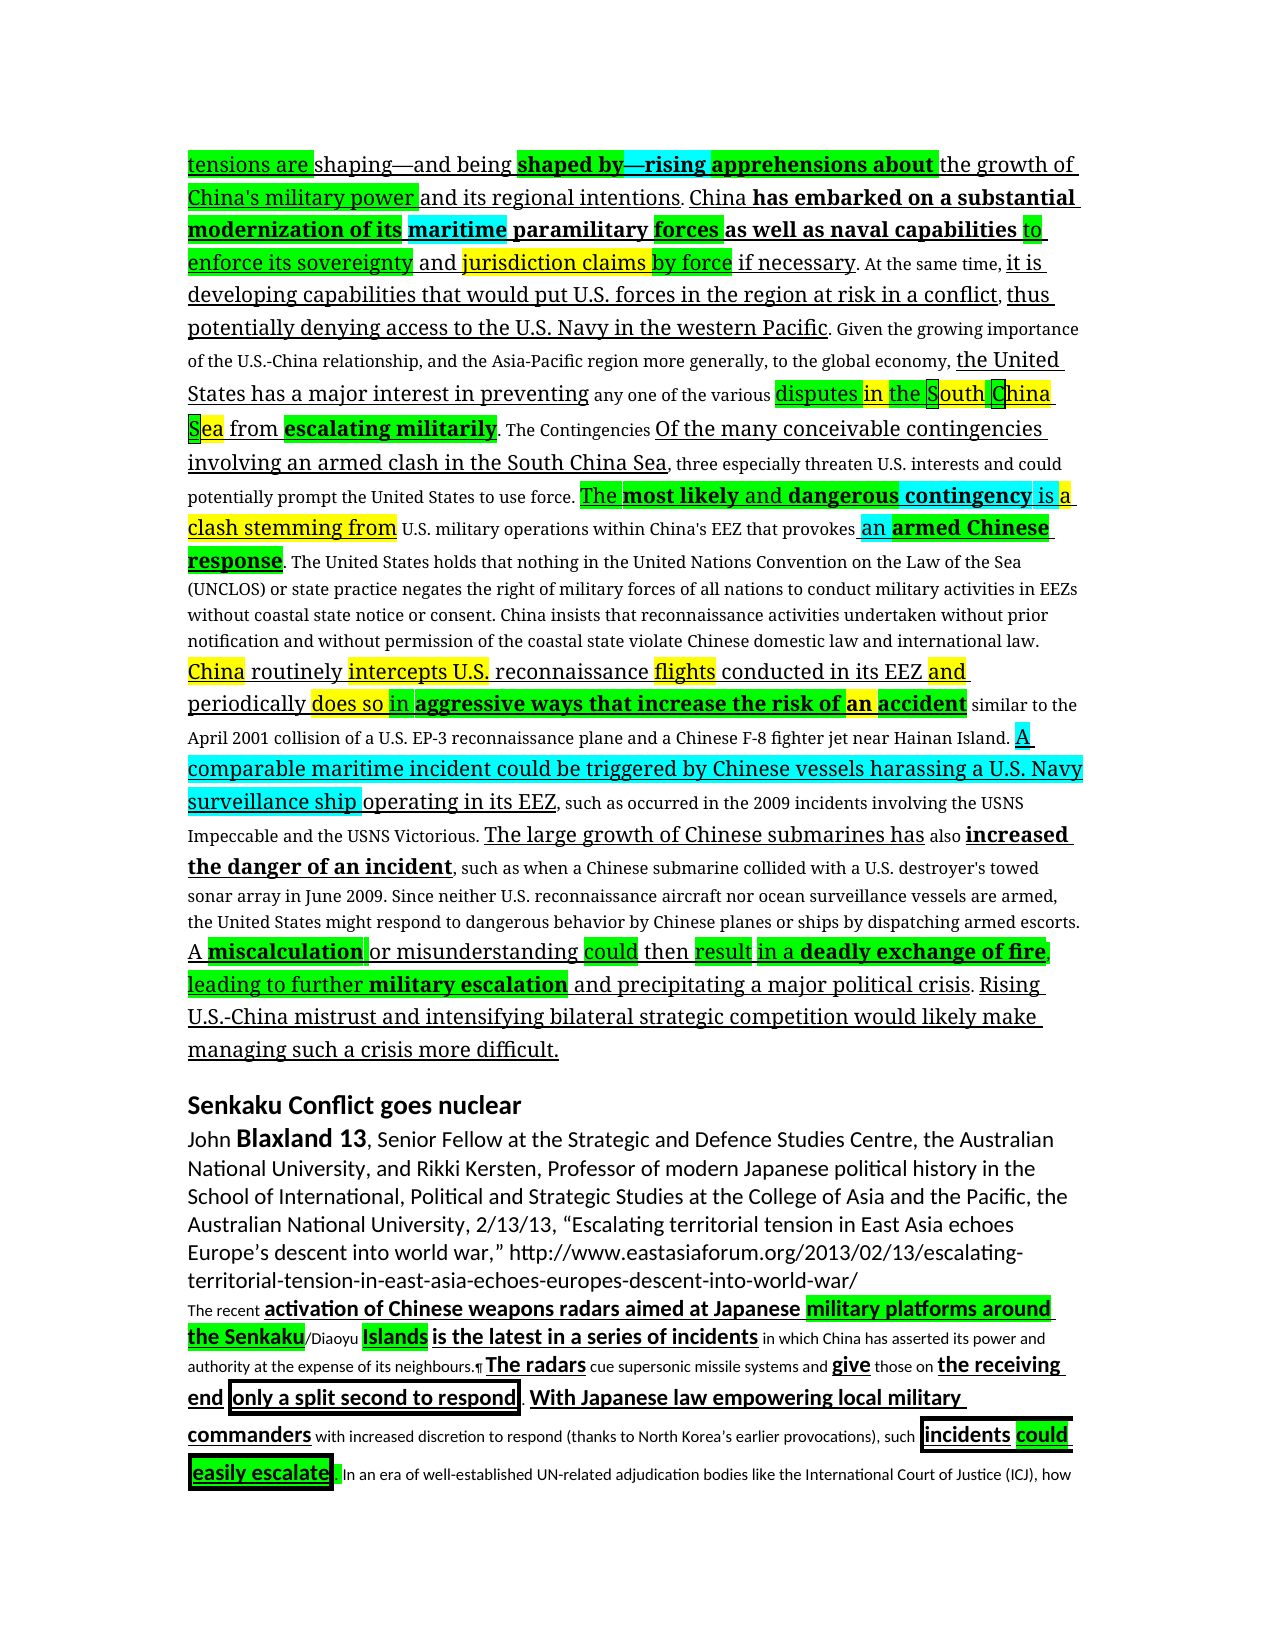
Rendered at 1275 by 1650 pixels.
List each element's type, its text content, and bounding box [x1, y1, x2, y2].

subtitle Senkaku Conflict goes nuclear [187, 1088, 1087, 1121]
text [187, 1294, 1087, 1491]
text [187, 150, 1087, 1063]
text John Blaxland 13, Senior Fellow at the Strategic and Defence Studies Centre, the Australian National University, and Rikki Kersten, Professor of modern Japanese political history in the School of International, Political and Strategic Studies at the College of Asia and the Pacific, the Australian National University, 2/13/13, “Escalating territorial tension in East Asia echoes Europe’s descent into world war,” http://www.eastasiaforum.org/2013/02/13/escalating-territorial-tension-in-east-asia-echoes-europes-descent-into-world-war/ [187, 1121, 1087, 1294]
